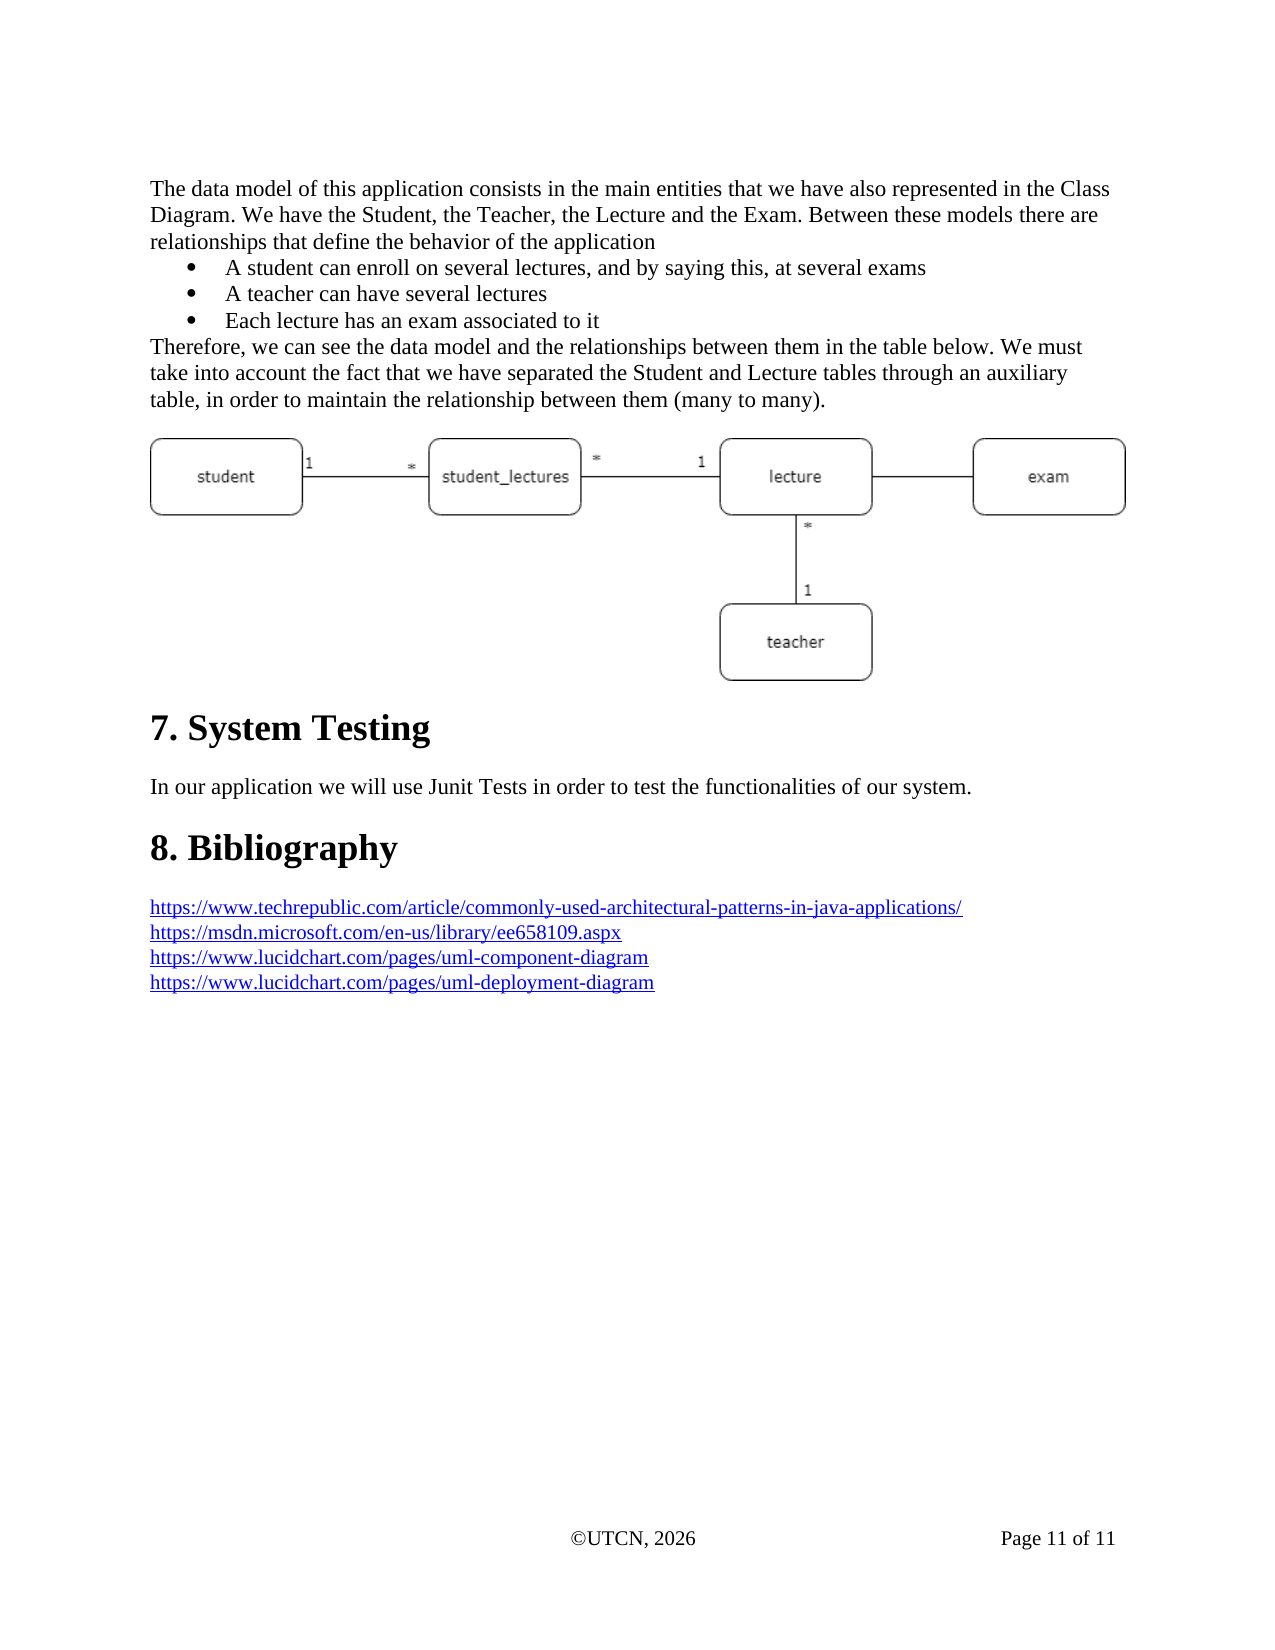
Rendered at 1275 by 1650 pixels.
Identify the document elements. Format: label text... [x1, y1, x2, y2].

text In our application we will use Junit Tests in order to test the functionalities of our system. [150, 773, 1125, 799]
list Each lecture has an exam associated to it [187, 307, 1125, 333]
text https://msdn.microsoft.com/en-us/library/ee658109.aspx [150, 919, 1125, 944]
text The data model of this application consists in the main entities that we have also represented in the Class Diagram. We have the Student, the Teacher, the Lecture and the Exam. Between these models there are relationships that define the behavior of the application [150, 175, 1125, 254]
text https://www.techrepublic.com/article/commonly-used-architectural-patterns-in-java-applications/ [150, 894, 1125, 919]
text Therefore, we can see the data model and the relationships between them in the table below. We must take into account the fact that we have separated the Student and Lecture tables through an auxiliary table, in order to maintain the relationship between them (many to many). [150, 333, 1125, 412]
text https://www.lucidchart.com/pages/uml-component-diagram [150, 944, 1125, 969]
title 7. System Testing [150, 705, 1125, 748]
title 8. Bibliography [150, 826, 1125, 869]
list A student can enroll on several lectures, and by saying this, at several exams [187, 254, 1125, 280]
list A teacher can have several lectures [187, 280, 1125, 307]
text https://www.lucidchart.com/pages/uml-deployment-diagram [150, 969, 1125, 994]
